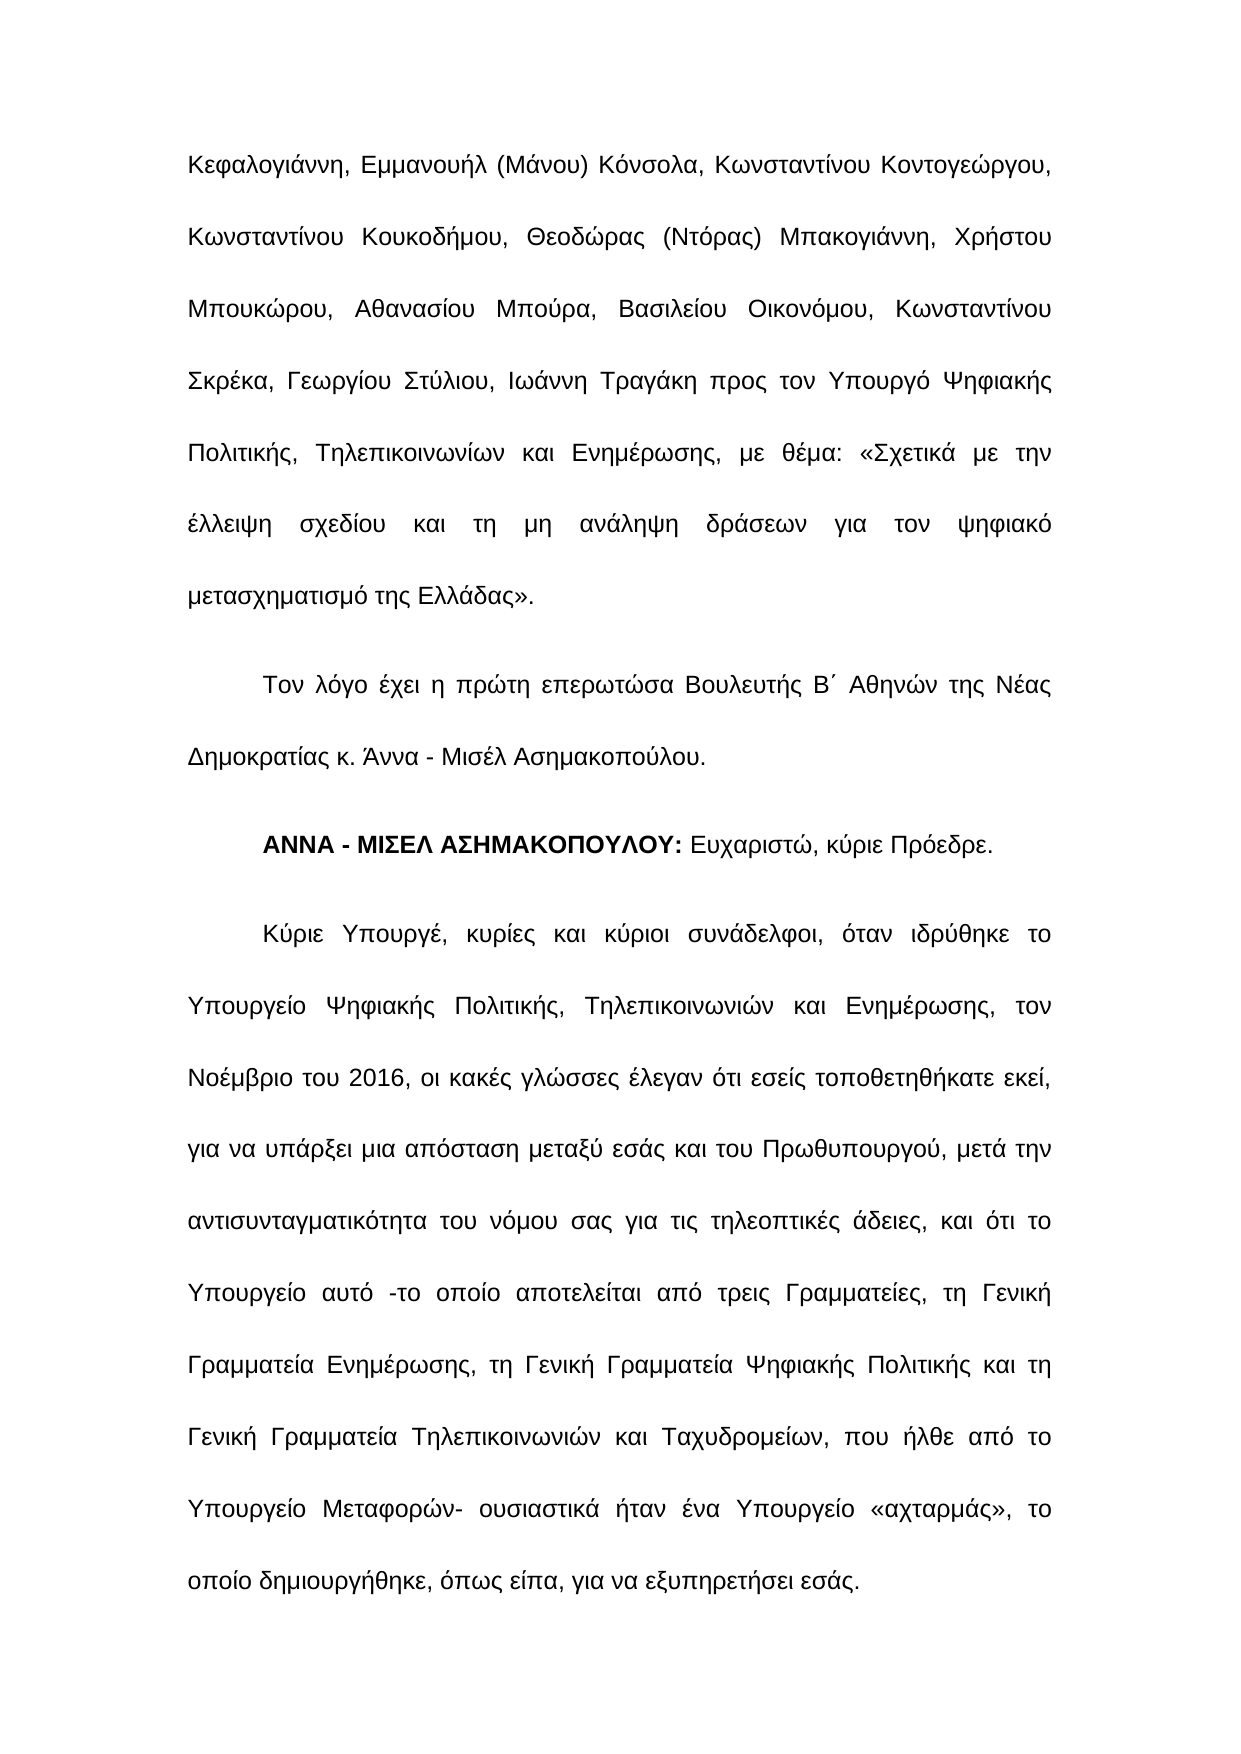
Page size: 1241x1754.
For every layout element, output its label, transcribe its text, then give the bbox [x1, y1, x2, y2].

text Κύριε Υπουργέ, κυρίες και κύριοι συνάδελφοι, όταν ιδρύθηκε το Υπουργείο Ψηφιακής Πολιτικής, Τηλεπικοινωνιών και Ενημέρωσης, τον Νοέμβριο του 2016, οι κακές γλώσσες έλεγαν ότι εσείς τοποθετηθήκατε εκεί, για να υπάρξει μια απόσταση μεταξύ εσάς και του Πρωθυπουργού, μετά την αντισυνταγματικότητα του νόμου σας για τις τηλεοπτικές άδειες, και ότι το Υπουργείο αυτό -το οποίο αποτελείται από τρεις Γραμματείες, τη Γενική Γραμματεία Ενημέρωσης, τη Γενική Γραμματεία Ψηφιακής Πολιτικής και τη Γενική Γραμματεία Τηλεπικοινωνιών και Ταχυδρομείων, που ήλθε από το Υπουργείο Μεταφορών- ουσιαστικά ήταν ένα Υπουργείο «αχταρμάς», το οποίο δημιουργήθηκε, όπως είπα, για να εξυπηρετήσει εσάς. [187, 919, 1053, 1594]
text Τον λόγο έχει η πρώτη επερωτώσα Βουλευτής Β΄ Αθηνών της Νέας Δημοκρατίας κ. Άννα - Μισέλ Ασημακοπούλου. [187, 670, 1053, 770]
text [187, 150, 1053, 610]
text ΑΝΝΑ - ΜΙΣΕΛ ΑΣΗΜΑΚΟΠΟΥΛΟΥ: Ευχαριστώ, κύριε Πρόεδρε. [187, 830, 1053, 859]
